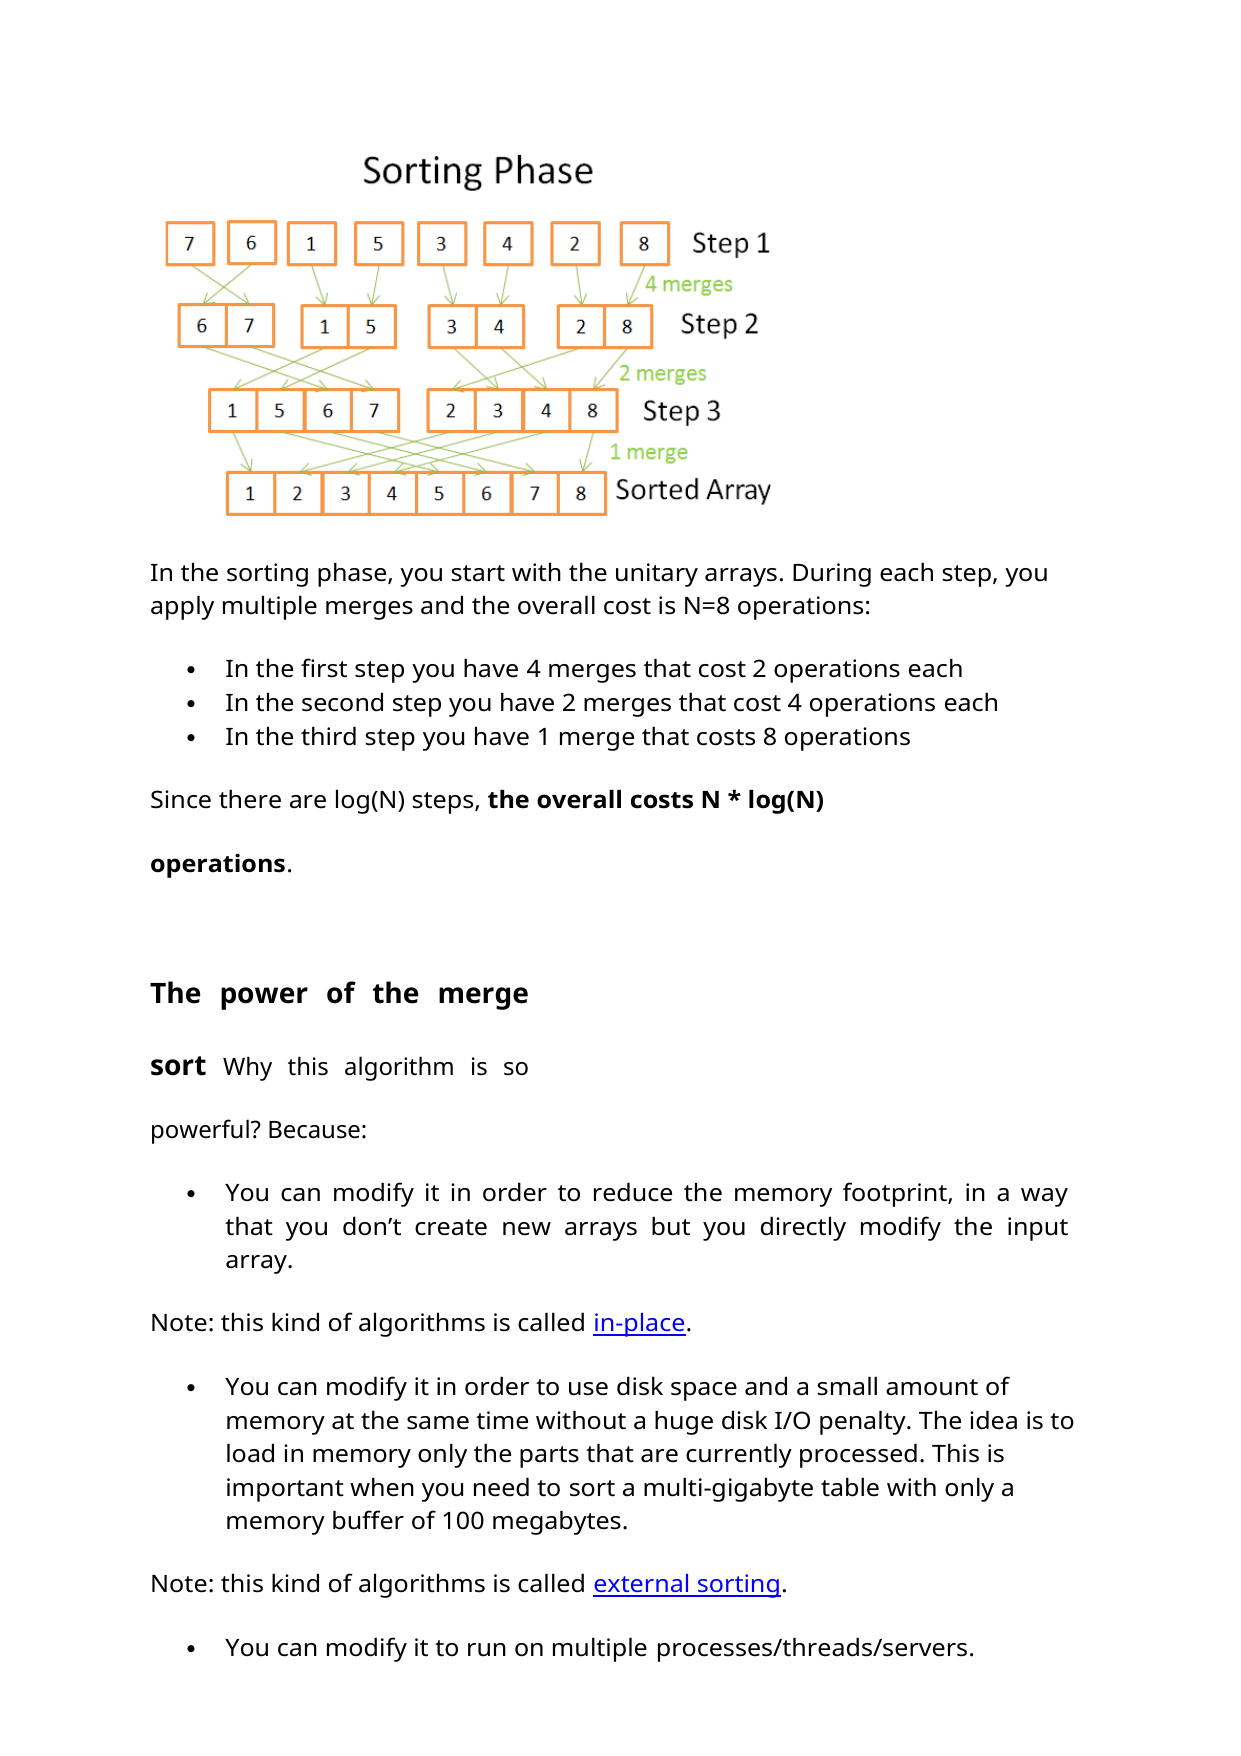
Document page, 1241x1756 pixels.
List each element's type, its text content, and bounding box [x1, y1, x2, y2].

text Note: this kind of algorithms is called in-place. [150, 1306, 1161, 1339]
text The power of the merge sort Why this algorithm is so powerful? Because: [150, 974, 529, 1145]
list In the first step you have 4 merges that cost 2 operations each [187, 651, 1161, 684]
list In the second step you have 2 merges that cost 4 operations each [187, 686, 1161, 718]
picture [165, 154, 771, 516]
list In the third step you have 1 merge that costs 8 operations Since there are log(N) steps, the overall costs N * log(N) operations. [150, 720, 924, 879]
list You can modify it in order to use disk space and a small amount of memory at the same time without a huge disk I/O penalty. The idea is to load in memory only the parts that are currently processed. This is important when you need to sort a multi-gigabyte table with only a memory buffer of 100 megabytes. [187, 1370, 1086, 1537]
list You can modify it in order to reduce the memory footprint, in a way that you don’t create new arrays but you directly modify the input array. [187, 1176, 1068, 1276]
text Note: this kind of algorithms is called external sorting. [150, 1567, 1161, 1600]
text In the sorting phase, you start with the unitary arrays. During each step, you apply multiple merges and the overall cost is N=8 operations: [150, 555, 1057, 622]
list You can modify it to run on multiple processes/threads/servers. [187, 1631, 1161, 1663]
